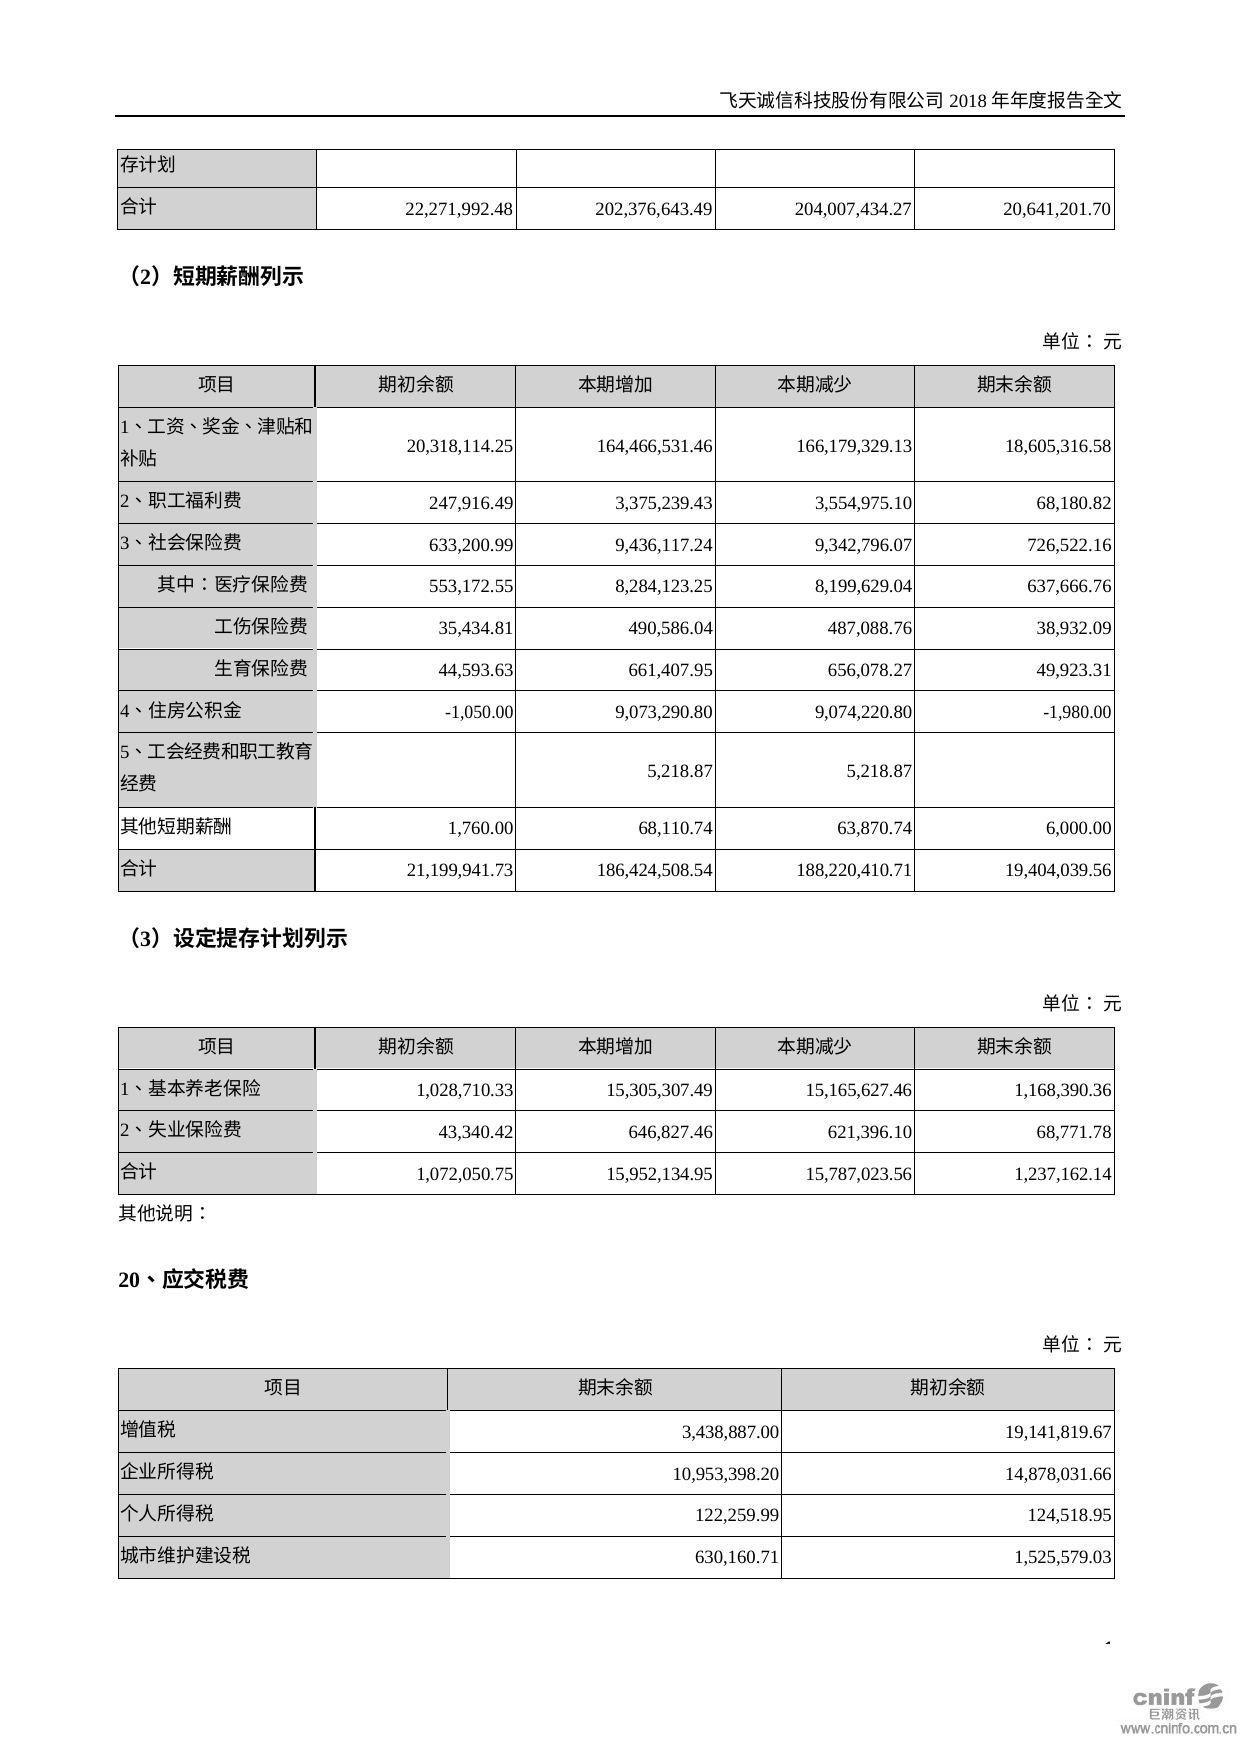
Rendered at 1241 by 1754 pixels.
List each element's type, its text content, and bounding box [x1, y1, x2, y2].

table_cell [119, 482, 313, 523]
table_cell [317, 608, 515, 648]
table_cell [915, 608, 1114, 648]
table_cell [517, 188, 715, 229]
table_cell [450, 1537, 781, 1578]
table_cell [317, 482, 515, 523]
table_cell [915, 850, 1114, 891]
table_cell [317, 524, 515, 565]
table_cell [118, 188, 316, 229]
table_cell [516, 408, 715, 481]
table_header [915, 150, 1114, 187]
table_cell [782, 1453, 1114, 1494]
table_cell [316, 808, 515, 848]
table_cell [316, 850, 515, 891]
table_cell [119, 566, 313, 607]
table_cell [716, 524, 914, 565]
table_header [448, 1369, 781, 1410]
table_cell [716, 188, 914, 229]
text 单位： 元 [102, 990, 1122, 1015]
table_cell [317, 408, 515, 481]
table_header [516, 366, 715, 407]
subtitle （3）设定提存计划列示 [118, 922, 1156, 952]
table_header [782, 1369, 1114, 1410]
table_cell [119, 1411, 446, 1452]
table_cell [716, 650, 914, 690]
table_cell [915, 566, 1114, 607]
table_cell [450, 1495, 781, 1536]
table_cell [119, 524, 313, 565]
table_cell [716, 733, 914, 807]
subtitle 20、应交税费 [118, 1264, 1156, 1294]
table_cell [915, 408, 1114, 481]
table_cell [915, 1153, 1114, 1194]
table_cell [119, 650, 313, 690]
subtitle （2）短期薪酬列示 [118, 261, 1156, 291]
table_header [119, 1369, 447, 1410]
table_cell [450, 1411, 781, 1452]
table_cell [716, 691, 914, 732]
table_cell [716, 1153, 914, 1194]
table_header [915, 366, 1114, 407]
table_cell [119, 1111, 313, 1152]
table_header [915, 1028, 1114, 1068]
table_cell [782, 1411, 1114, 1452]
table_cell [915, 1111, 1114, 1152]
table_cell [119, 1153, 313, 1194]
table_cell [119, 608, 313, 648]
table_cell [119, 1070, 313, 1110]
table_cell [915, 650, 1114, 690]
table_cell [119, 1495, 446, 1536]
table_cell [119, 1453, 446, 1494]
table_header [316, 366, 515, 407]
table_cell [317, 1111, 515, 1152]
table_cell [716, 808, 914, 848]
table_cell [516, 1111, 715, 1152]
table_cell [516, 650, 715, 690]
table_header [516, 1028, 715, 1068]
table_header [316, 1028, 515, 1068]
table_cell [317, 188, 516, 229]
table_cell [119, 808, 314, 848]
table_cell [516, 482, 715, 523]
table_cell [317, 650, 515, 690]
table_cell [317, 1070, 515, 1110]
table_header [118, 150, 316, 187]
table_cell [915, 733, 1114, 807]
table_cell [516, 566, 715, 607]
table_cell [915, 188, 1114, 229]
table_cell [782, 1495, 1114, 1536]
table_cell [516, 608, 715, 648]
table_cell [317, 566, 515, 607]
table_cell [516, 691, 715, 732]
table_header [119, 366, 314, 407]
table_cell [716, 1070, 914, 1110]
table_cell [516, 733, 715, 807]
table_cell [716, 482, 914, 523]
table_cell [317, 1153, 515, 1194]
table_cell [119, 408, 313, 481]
text 单位： 元 [102, 1331, 1122, 1357]
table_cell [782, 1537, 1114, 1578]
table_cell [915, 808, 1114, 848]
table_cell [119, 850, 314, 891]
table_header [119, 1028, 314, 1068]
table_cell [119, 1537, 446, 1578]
text 单位： 元 [102, 328, 1122, 353]
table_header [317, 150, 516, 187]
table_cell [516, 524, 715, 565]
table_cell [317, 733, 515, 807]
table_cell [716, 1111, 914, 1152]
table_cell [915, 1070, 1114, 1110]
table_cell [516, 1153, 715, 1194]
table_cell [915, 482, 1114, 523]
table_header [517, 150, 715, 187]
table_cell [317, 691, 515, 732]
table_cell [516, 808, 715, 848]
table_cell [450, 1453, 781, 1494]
picture [1115, 1680, 1240, 1737]
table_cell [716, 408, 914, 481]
text 其他说明： [118, 1200, 1156, 1226]
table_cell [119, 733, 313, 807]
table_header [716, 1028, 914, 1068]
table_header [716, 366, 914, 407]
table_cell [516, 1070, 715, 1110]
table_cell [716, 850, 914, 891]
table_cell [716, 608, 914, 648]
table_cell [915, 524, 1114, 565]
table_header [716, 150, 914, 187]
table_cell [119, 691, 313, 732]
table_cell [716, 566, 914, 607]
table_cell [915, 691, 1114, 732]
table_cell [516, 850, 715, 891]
